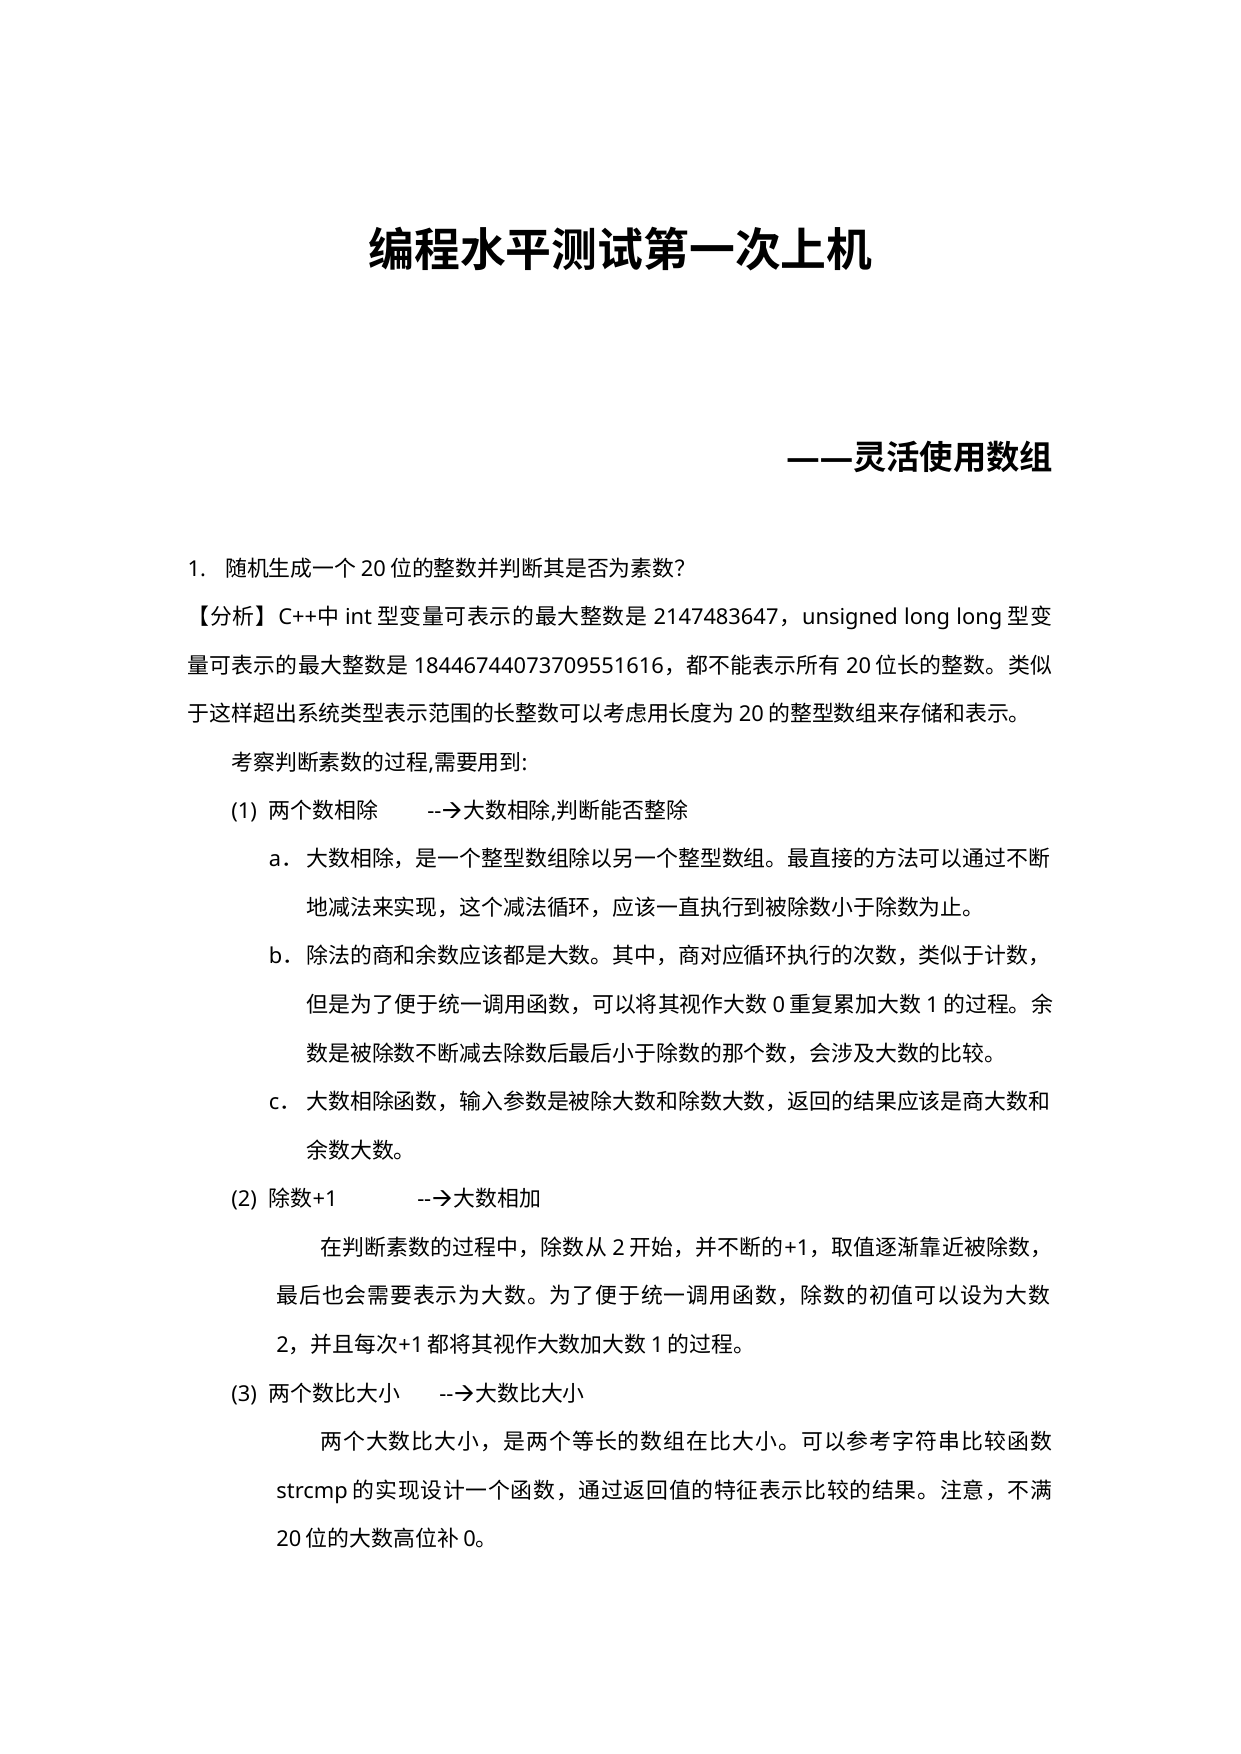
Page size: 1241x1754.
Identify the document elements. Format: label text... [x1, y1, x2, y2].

subtitle ——灵活使用数组 [187, 423, 1053, 488]
subtitle 编程水平测试第一次上机 [187, 197, 1053, 295]
list 两个大数比大小，是两个等长的数组在比大小。可以参考字符串比较函数strcmp的实现设计一个函数，通过返回值的特征表示比较的结果。注意，不满20位的大数高位补0。 [276, 1423, 1053, 1553]
list 大数相除，是一个整型数组除以另一个整型数组。最直接的方法可以通过不断地减法来实现，这个减法循环，应该一直执行到被除数小于除数为止。 [269, 841, 1053, 922]
text 【分析】C++中int型变量可表示的最大整数是2147483647，unsigned long long型变量可表示的最大整数是18446744073709551616，都不能表示所有20位长的整数。类似于这样超出系统类型表示范围的长整数可以考虑用长度为20的整型数组来存储和表示。 [187, 598, 1053, 728]
list 两个数相除 --大数相除,判断能否整除 [231, 793, 1053, 825]
list 除法的商和余数应该都是大数。其中，商对应循环执行的次数，类似于计数，但是为了便于统一调用函数，可以将其视作大数0重复累加大数1的过程。余数是被除数不断减去除数后最后小于除数的那个数，会涉及大数的比较。 [269, 938, 1053, 1068]
text 考察判断素数的过程,需要用到: [187, 744, 1053, 777]
list 随机生成一个20位的整数并判断其是否为素数？ [187, 550, 1053, 583]
list 在判断素数的过程中，除数从2开始，并不断的+1，取值逐渐靠近被除数，最后也会需要表示为大数。为了便于统一调用函数，除数的初值可以设为大数2，并且每次+1都将其视作大数加大数1的过程。 [276, 1229, 1053, 1359]
list 大数相除函数，输入参数是被除大数和除数大数，返回的结果应该是商大数和余数大数。 [269, 1084, 1053, 1165]
list 两个数比大小 --大数比大小 [231, 1375, 1053, 1408]
list 除数+1 --大数相加 [231, 1181, 1053, 1213]
